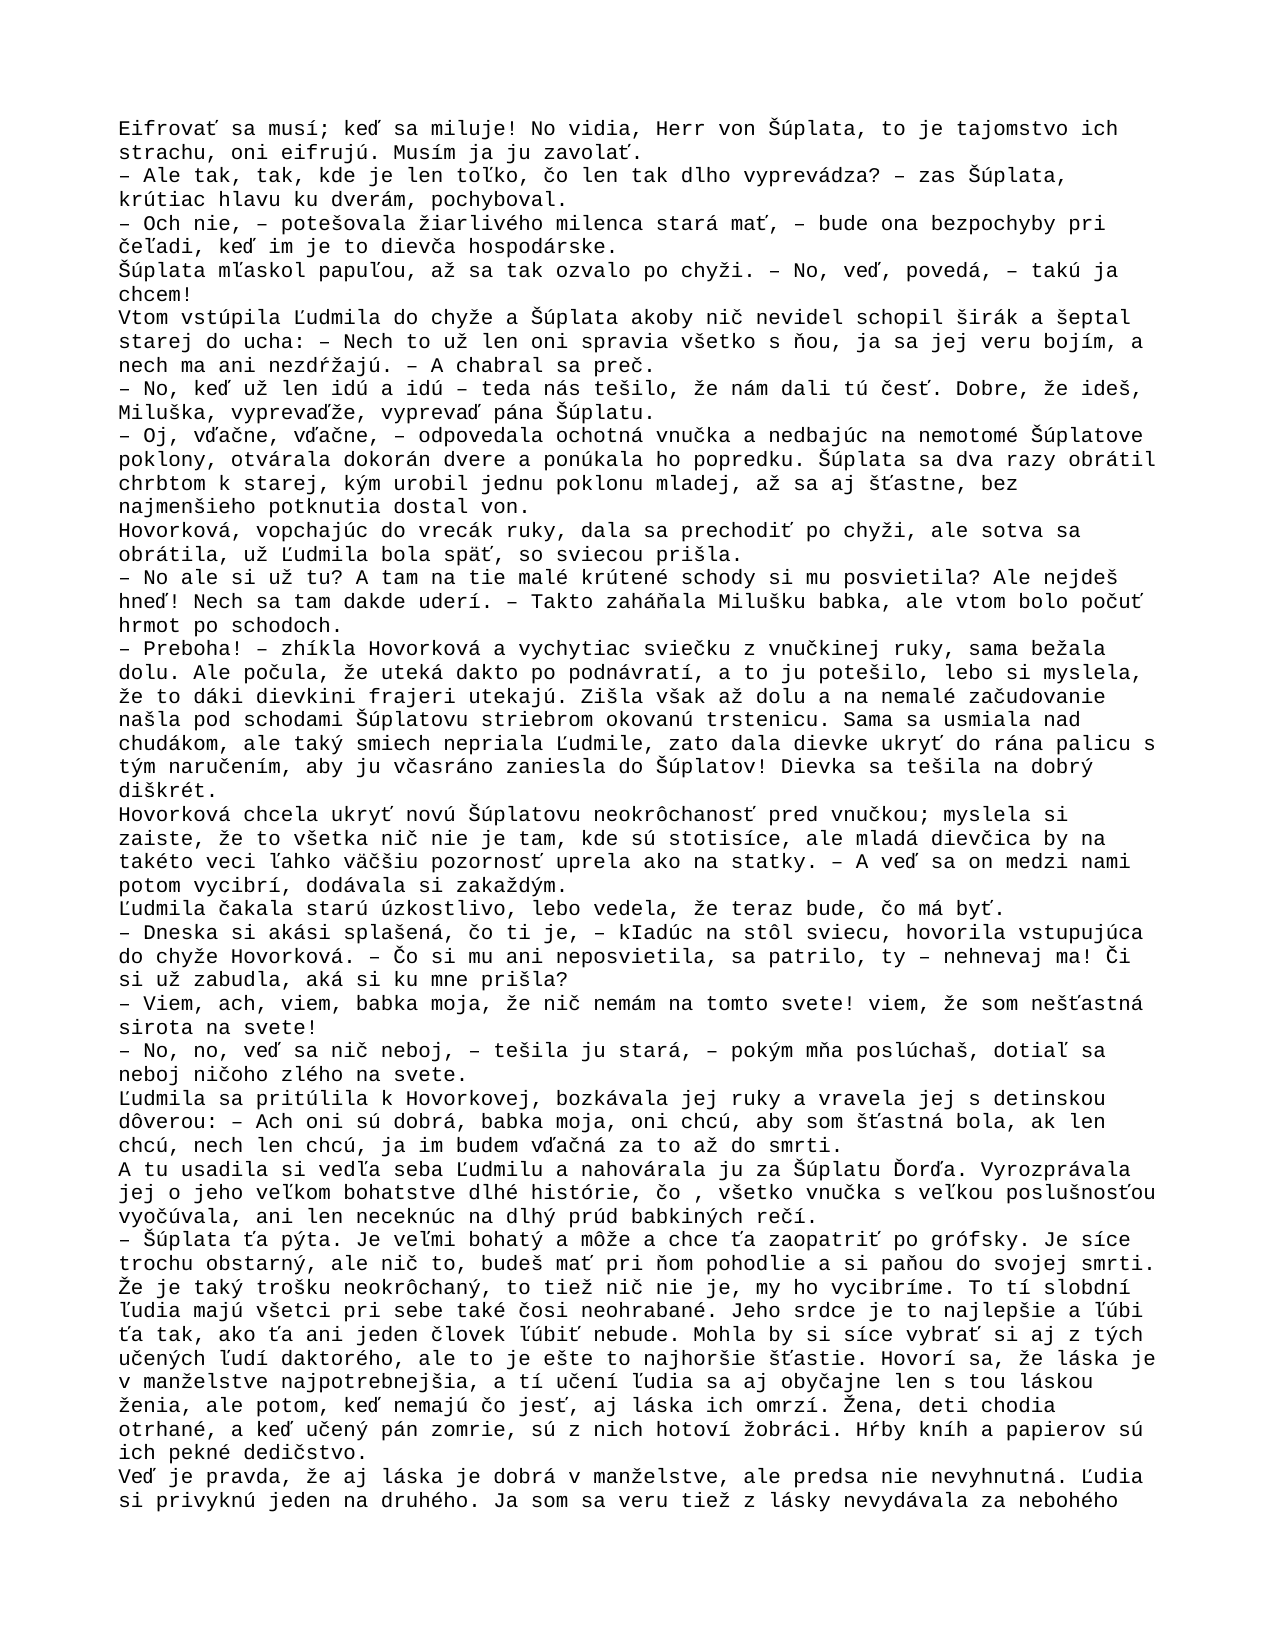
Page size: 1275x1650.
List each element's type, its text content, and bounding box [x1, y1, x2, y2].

text Ľudmila sa pritúlila k Hovorkovej, bozkávala jej ruky a vravela jej s detinskou dôverou: – Ach oni sú dobrá, babka moja, oni chcú, aby som šťastná bola, ak len chcú, nech len chcú, ja im budem vďačná za to až do smrti. [118, 1088, 1157, 1158]
text – No ale si už tu? A tam na tie malé krútené schody si mu posvietila? Ale nejdeš hneď! Nech sa tam dakde uderí. – Takto zaháňala Milušku babka, ale vtom bolo počuť hrmot po schodoch. [118, 567, 1157, 638]
text – Šúplata ťa pýta. Je veľmi bohatý a môže a chce ťa zaopatriť po grófsky. Je síce trochu obstarný, ale nič to, budeš mať pri ňom pohodlie a si paňou do svojej smrti. Že je taký trošku neokrôchaný, to tiež nič nie je, my ho vycibríme. To tí slobdní ľudia majú všetci pri sebe také čosi neohrabané. Jeho srdce je to najlepšie a ľúbi ťa tak, ako ťa ani jeden človek ľúbiť nebude. Mohla by si síce vybrať si aj z tých učených ľudí daktorého, ale to je ešte to najhoršie šťastie. Hovorí sa, že láska je v manželstve najpotrebnejšia, a tí učení ľudia sa aj obyčajne len s tou láskou ženia, ale potom, keď nemajú čo jesť, aj láska ich omrzí. Žena, deti chodia otrhané, a keď učený pán zomrie, sú z nich hotoví žobráci. Hŕby kníh a papierov sú ich pekné dedičstvo. [118, 1229, 1157, 1466]
text Hovorková chcela ukryť novú Šúplatovu neokrôchanosť pred vnučkou; myslela si zaiste, že to všetka nič nie je tam, kde sú stotisíce, ale mladá dievčica by na takéto veci ľahko väčšiu pozornosť uprela ako na statky. – A veď sa on medzi nami potom vycibrí, dodávala si zakaždým. [118, 804, 1157, 898]
text A tu usadila si vedľa seba Ľudmilu a nahovárala ju za Šúplatu Ďorďa. Vyrozprávala jej o jeho veľkom bohatstve dlhé histórie, čo , všetko vnučka s veľkou poslušnosťou vyočúvala, ani len neceknúc na dlhý prúd babkiných rečí. [118, 1158, 1157, 1229]
text Hovorková, vopchajúc do vrecák ruky, dala sa prechodiť po chyži, ale sotva sa obrátila, už Ľudmila bola späť, so sviecou prišla. [118, 520, 1157, 567]
text – Oj, vďačne, vďačne, – odpovedala ochotná vnučka a nedbajúc na nemotomé Šúplatove poklony, otvárala dokorán dvere a ponúkala ho popredku. Šúplata sa dva razy obrátil chrbtom k starej, kým urobil jednu poklonu mladej, až sa aj šťastne, bez najmenšieho potknutia dostal von. [118, 426, 1157, 520]
text – No, keď už len idú a idú – teda nás tešilo, že nám dali tú česť. Dobre, že ideš, Miluška, vyprevaďže, vyprevaď pána Šúplatu. [118, 378, 1157, 426]
text Šúplata mľaskol papuľou, až sa tak ozvalo po chyži. – No, veď, povedá, – takú ja chcem! [118, 260, 1157, 307]
text – Dneska si akási splašená, čo ti je, – kIadúc na stôl sviecu, hovorila vstupujúca do chyže Hovorková. – Čo si mu ani neposvietila, sa patrilo, ty – nehnevaj ma! Či si už zabudla, aká si ku mne prišla? [118, 922, 1157, 993]
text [118, 1466, 1157, 1513]
text – Viem, ach, viem, babka moja, že nič nemám na tomto svete! viem, že som nešťastná sirota na svete! [118, 993, 1157, 1040]
text Vtom vstúpila Ľudmila do chyže a Šúplata akoby nič nevidel schopil širák a šeptal starej do ucha: – Nech to už len oni spravia všetko s ňou, ja sa jej veru bojím, a nech ma ani nezdŕžajú. – A chabral sa preč. [118, 307, 1157, 378]
text – No, no, veď sa nič neboj, – tešila ju stará, – pokým mňa poslúchaš, dotiaľ sa neboj ničoho zlého na svete. [118, 1040, 1157, 1088]
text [118, 118, 1157, 165]
text – Och nie, – potešovala žiarlivého milenca stará mať, – bude ona bezpochyby pri čeľadi, keď im je to dievča hospodárske. [118, 213, 1157, 260]
text – Preboha! – zhíkla Hovorková a vychytiac sviečku z vnučkinej ruky, sama bežala dolu. Ale počula, že uteká dakto po podnávratí, a to ju potešilo, lebo si myslela, že to dáki dievkini frajeri utekajú. Zišla však až dolu a na nemalé začudovanie našla pod schodami Šúplatovu striebrom okovanú trstenicu. Sama sa usmiala nad chudákom, ale taký smiech nepriala Ľudmile, zato dala dievke ukryť do rána palicu s tým naručením, aby ju včasráno zaniesla do Šúplatov! Dievka sa tešila na dobrý diškrét. [118, 638, 1157, 804]
text Ľudmila čakala starú úzkostlivo, lebo vedela, že teraz bude, čo má byť. [118, 898, 1157, 922]
text – Ale tak, tak, kde je len toľko, čo len tak dlho vyprevádza? – zas Šúplata, krútiac hlavu ku dverám, pochyboval. [118, 165, 1157, 213]
